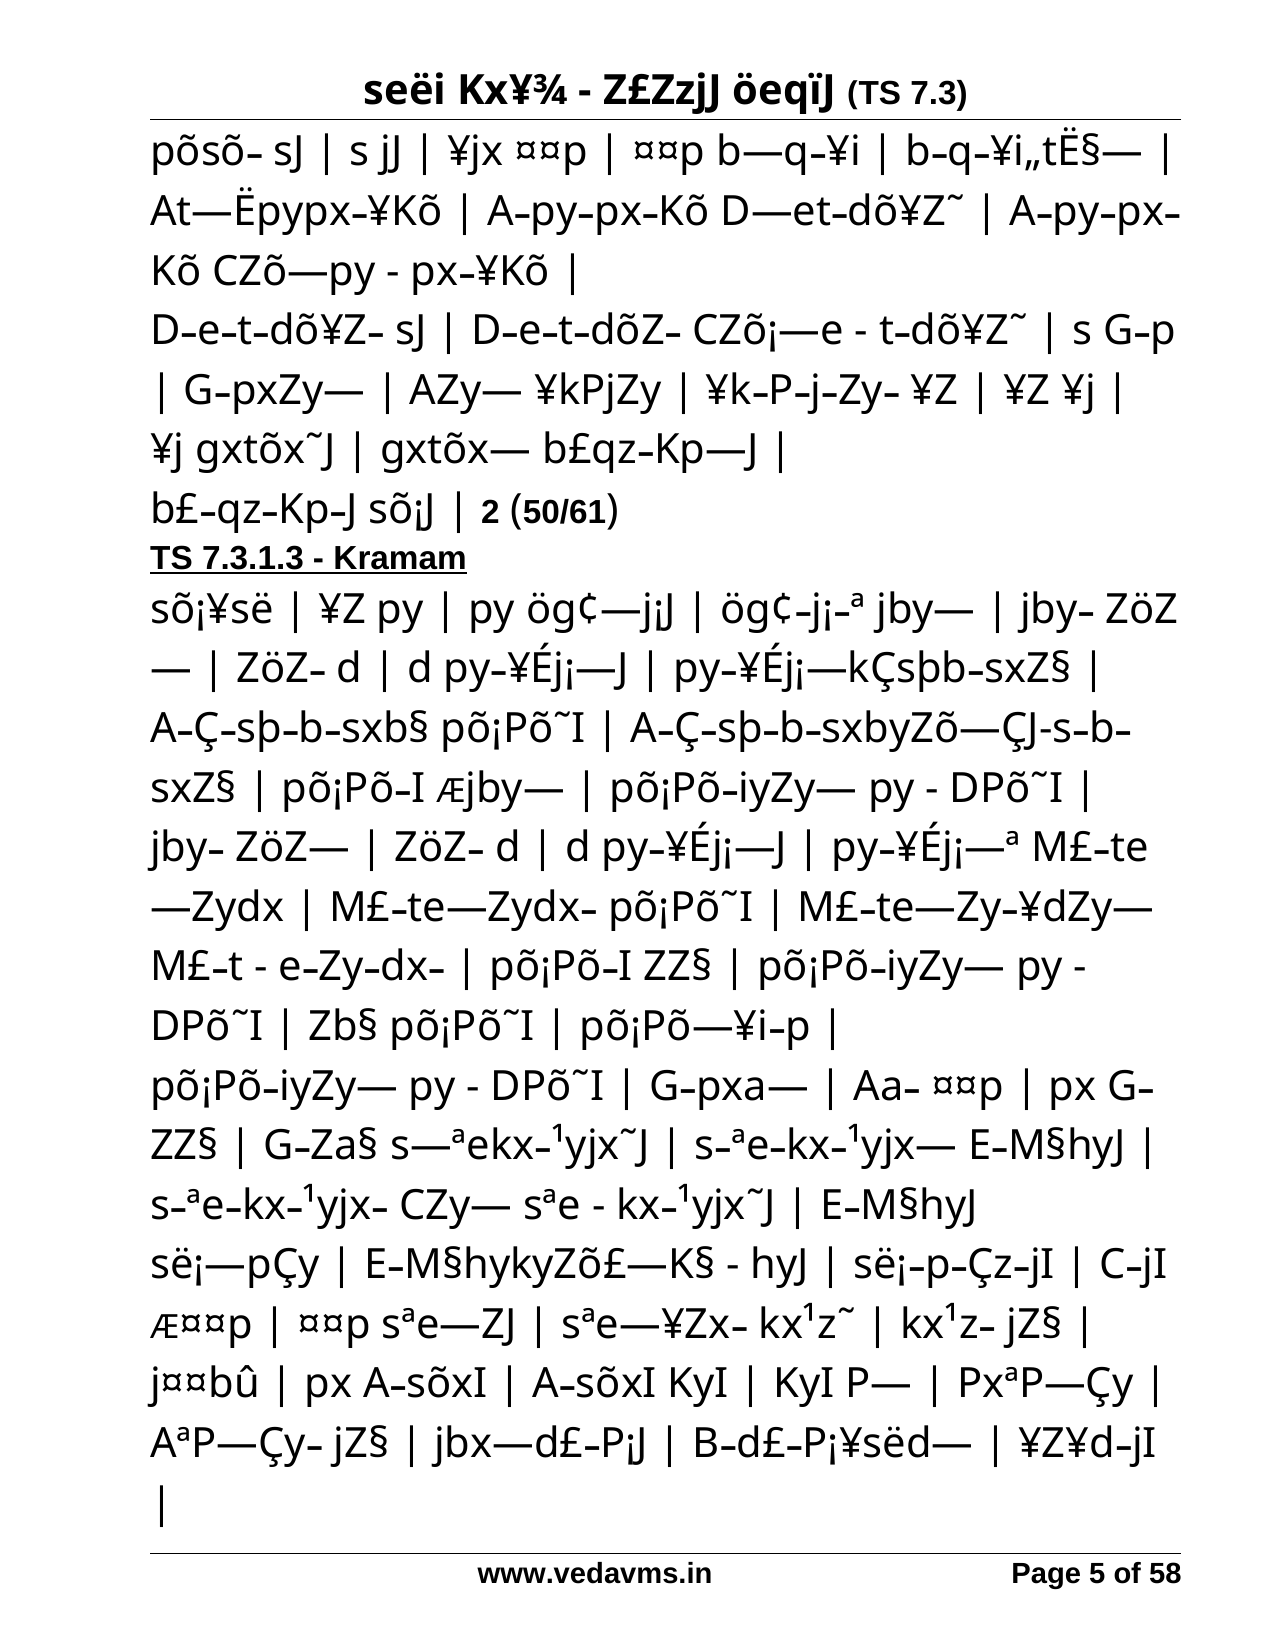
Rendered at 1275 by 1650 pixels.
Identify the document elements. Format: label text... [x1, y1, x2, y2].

text b£–qz–Kp–J sõ¡J | 2 (50/61) [150, 598, 1181, 655]
text D–e–t–dõ¥Z– sJ | D–e–t–dõZ– CZõ¡—e - t–dõ¥Z˜ | s G–p | G–pxZy— | AZy— ¥kPjZy | ¥k–P–j–Zy– ¥Z | ¥Z ¥j | [150, 419, 1181, 536]
text s–ªe–kx–¹yjx– CZy— sªe - kx–¹yjx˜J | E–M§hyJ [150, 1294, 1181, 1350]
text A–Ç–sþ–b–sxb§ põ¡Põ˜I | A–Ç–sþ–b–sxbyZõ—ÇJ-s–b–sxZ§ | põ¡Põ–I Æjby— | põ¡Põ–iyZy— py - DPõ˜I | jby– ZöZ— | ZöZ– d | d py–¥Éj¡—J | py–¥Éj¡—ª M£–te—Zydx | M£–te—Zydx– põ¡Põ˜I | M£–te—Zy–¥dZy— M£–t - e–Zy–dx– | põ¡Põ–I ZZ§ | põ¡Põ–iyZy— py - DPõ˜I | Zb§ põ¡Põ˜I | põ¡Põ—¥i–p | [150, 817, 1181, 1172]
text së¡—pÇy | E–M§hykyZõ£—K§ - hyJ | së¡–p–Çz–jI | C–jI Æ¤¤p | ¤¤p sªe—ZJ | sªe—¥Zx– kx¹z˜ | kx¹z– jZ§ | [150, 1353, 1181, 1469]
text sõ¡¥së | ¥Z py | py ög¢—j¡J | ög¢–j¡–ª jby— | jby– ZöZ— | ZöZ– d | d py–¥Éj¡—J | py–¥Éj¡—kÇsþb–sxZ§ | [150, 698, 1181, 814]
text TS 7.3.1.3 - Kramam [150, 657, 1150, 696]
text j¤¤bû | px A–sõxI | A–sõxI KyI | KyI P— | PxªP—Çy | AªP—Çy– jZ§ | jbx—d£–P¡J | B–d£–P¡¥sëd— | ¥Z¥d–jI | [150, 1472, 1181, 1529]
text ¥j gxtõx˜J | gxtõx— b£qz–Kp—J | [150, 538, 1181, 595]
text põ¡Põ–iyZy— py - DPõ˜I | G–pxa— | Aa– ¤¤p | px G–ZZ§ | G–Za§ s—ªekx–¹yjx˜J | s–ªe–kx–¹yjx— E–M§hyJ | [150, 1174, 1181, 1291]
text jR—ixdsõ– jZ§ | jb§ põ£—ÆI | põ£—Æ–I ZZ§ | põ£—Æ–iyZy– py - E–Æ–I | Zb§ öhxZ£—põsõ | öhxZ£—põsõ– sJ | s jJ | ¥jx ¤¤p | ¤¤p b—q–¥i | b–q–¥i„tË§— | At—Ëpypx–¥Kõ | A–py–px–Kõ D—et–dõ¥Z˜ | A–py–px–Kõ CZõ—py - px–¥Kõ | [150, 121, 1181, 416]
